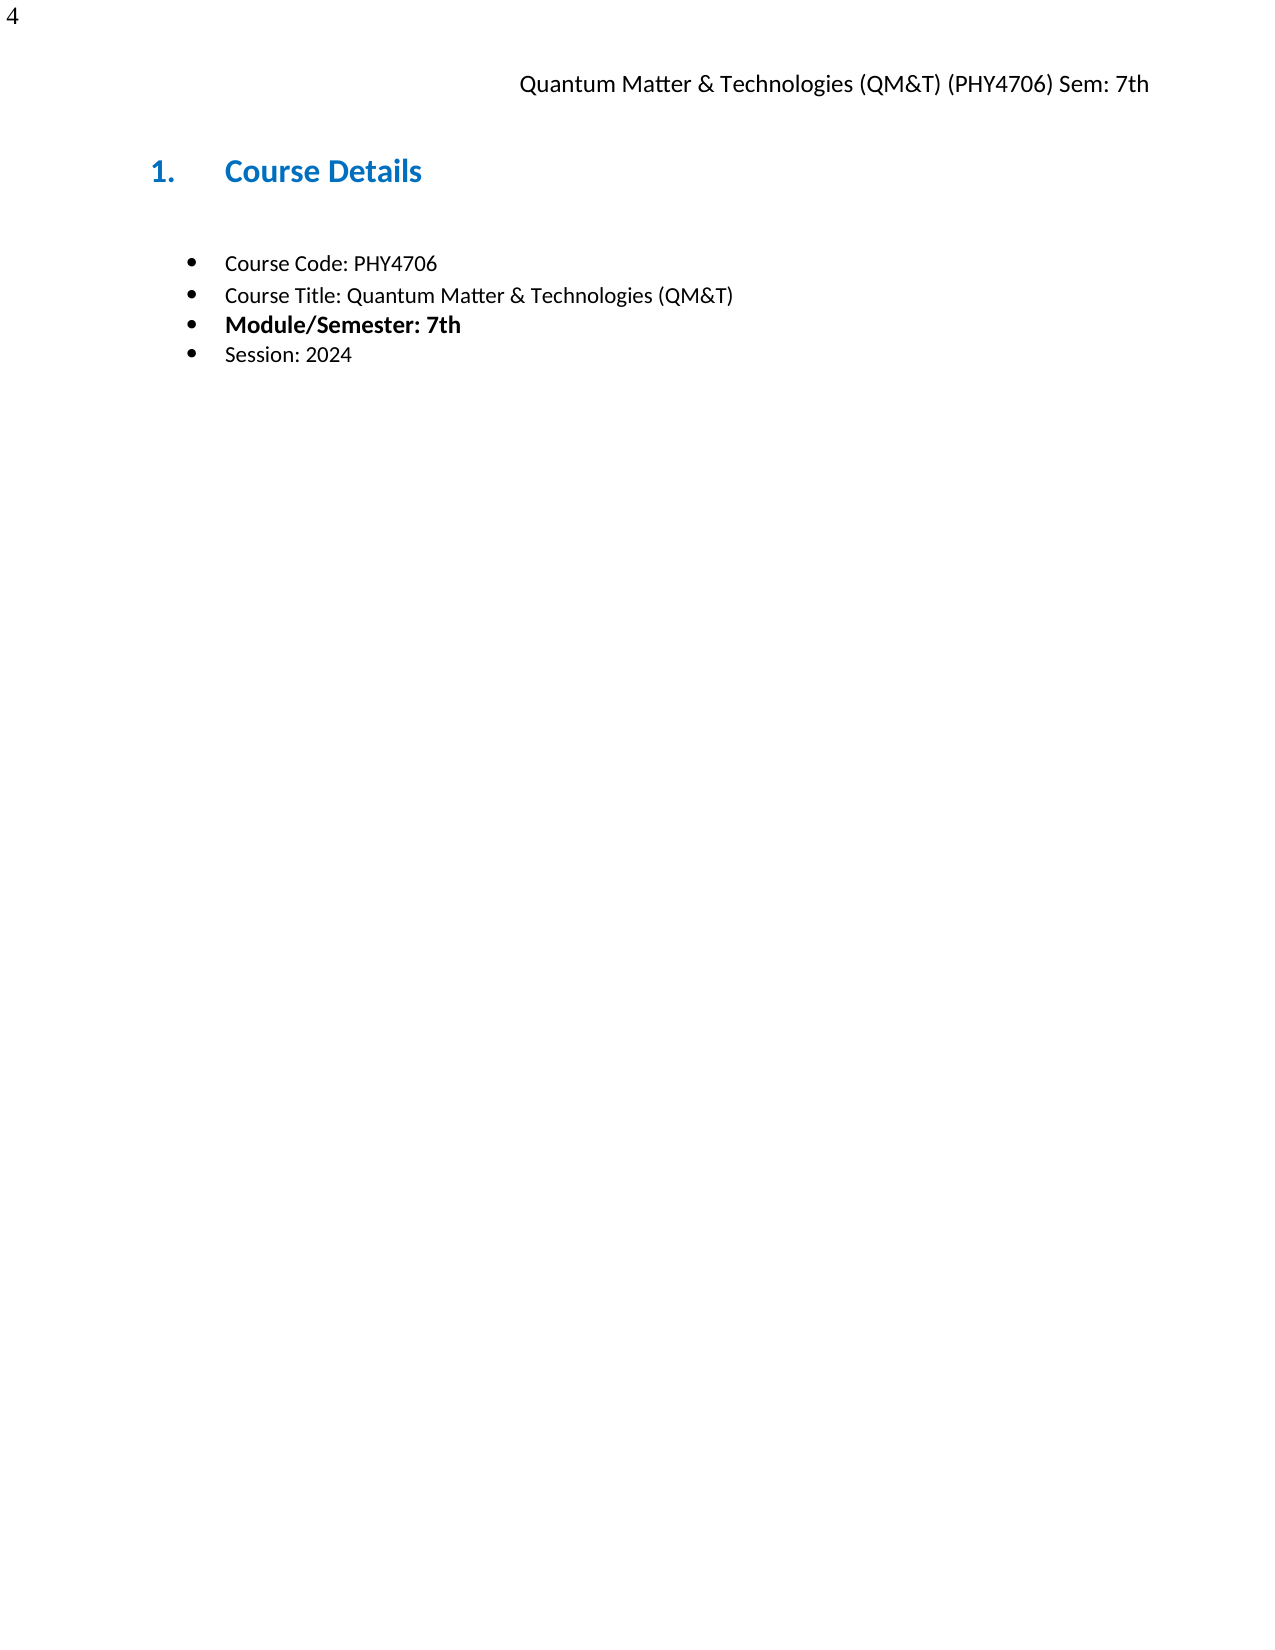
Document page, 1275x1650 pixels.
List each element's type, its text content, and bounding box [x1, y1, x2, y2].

list Course Code: PHY4706 [187, 246, 1225, 278]
list Course Title: Quantum Matter & Technologies (QM&T) [187, 278, 1225, 309]
subtitle Module/Semester: 7th [187, 309, 1225, 340]
subtitle Course Details [150, 150, 1225, 190]
list Session: 2024 [187, 340, 1225, 368]
